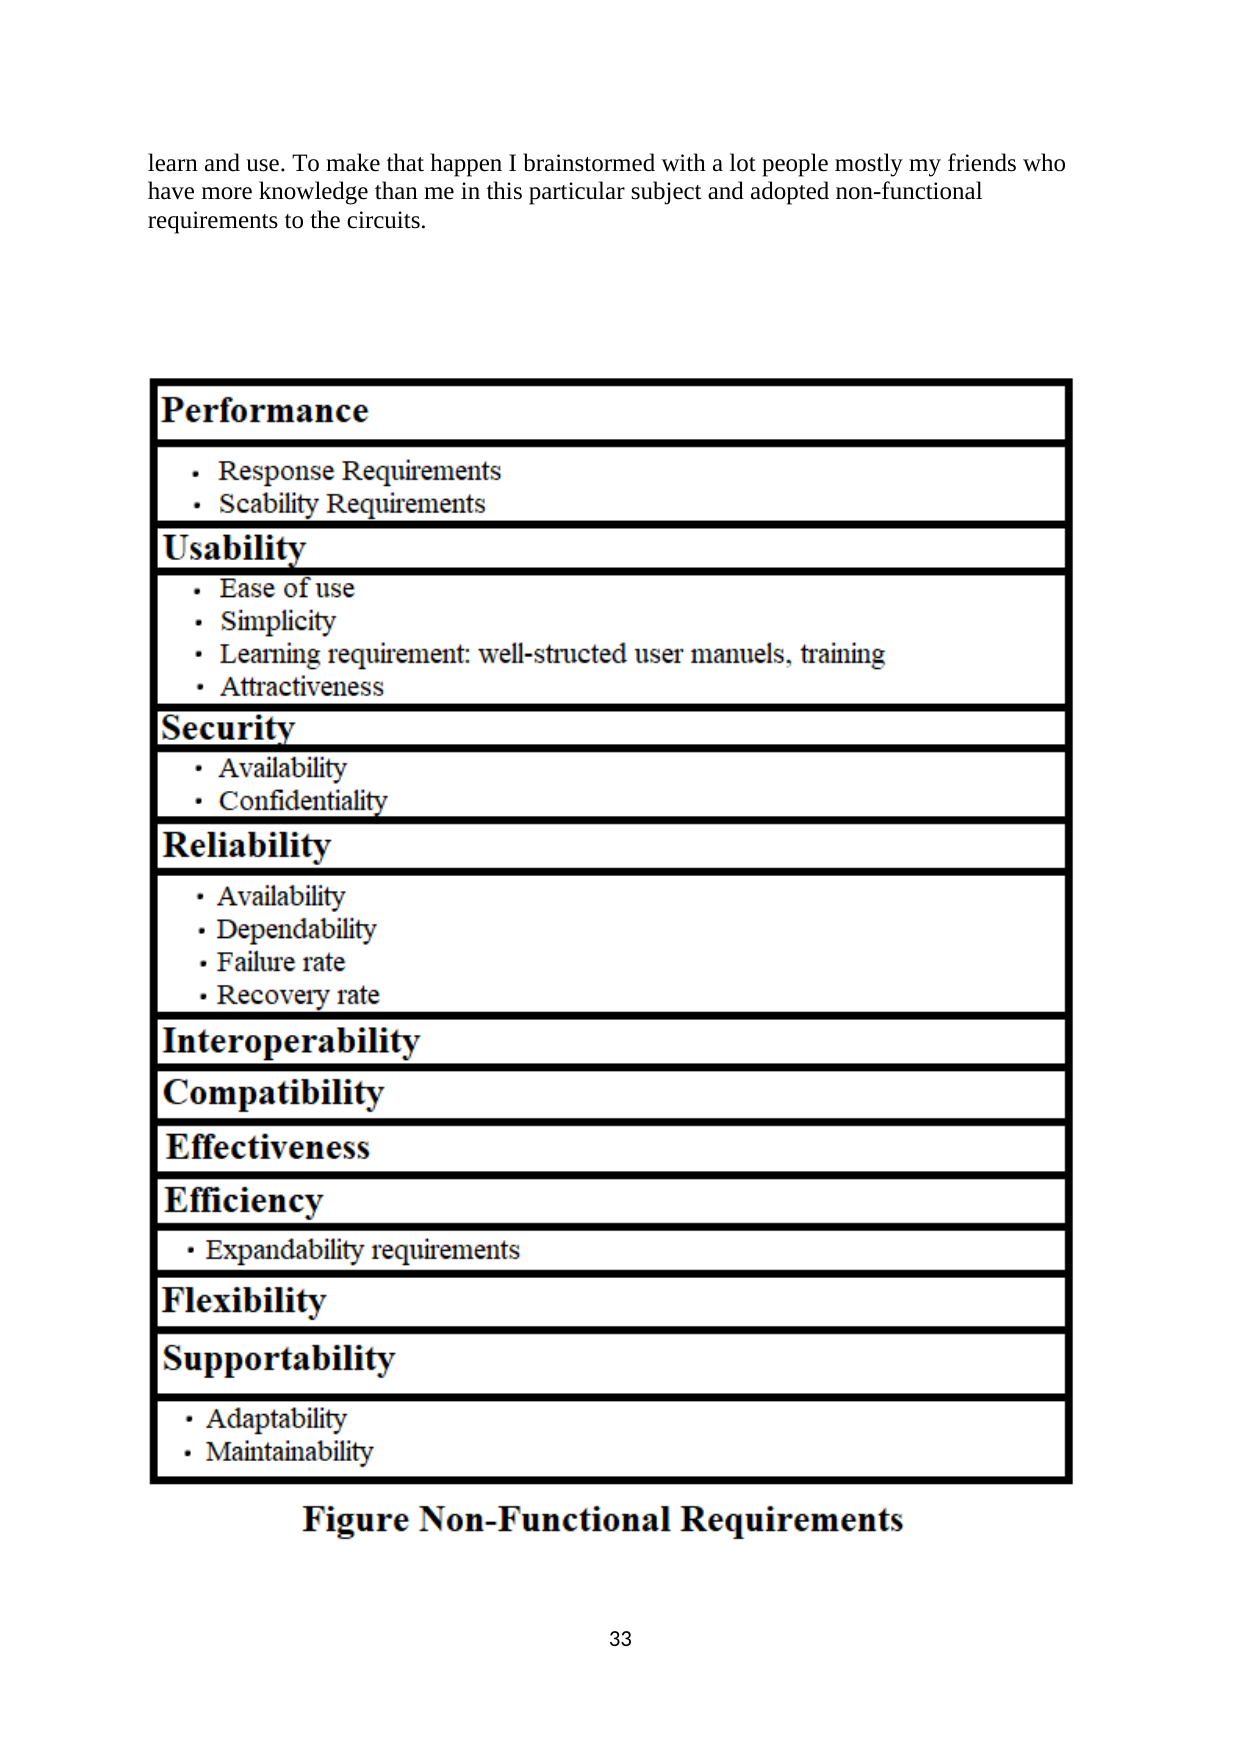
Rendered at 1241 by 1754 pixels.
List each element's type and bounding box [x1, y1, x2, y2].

text [148, 148, 1093, 234]
picture [147, 377, 1084, 1558]
